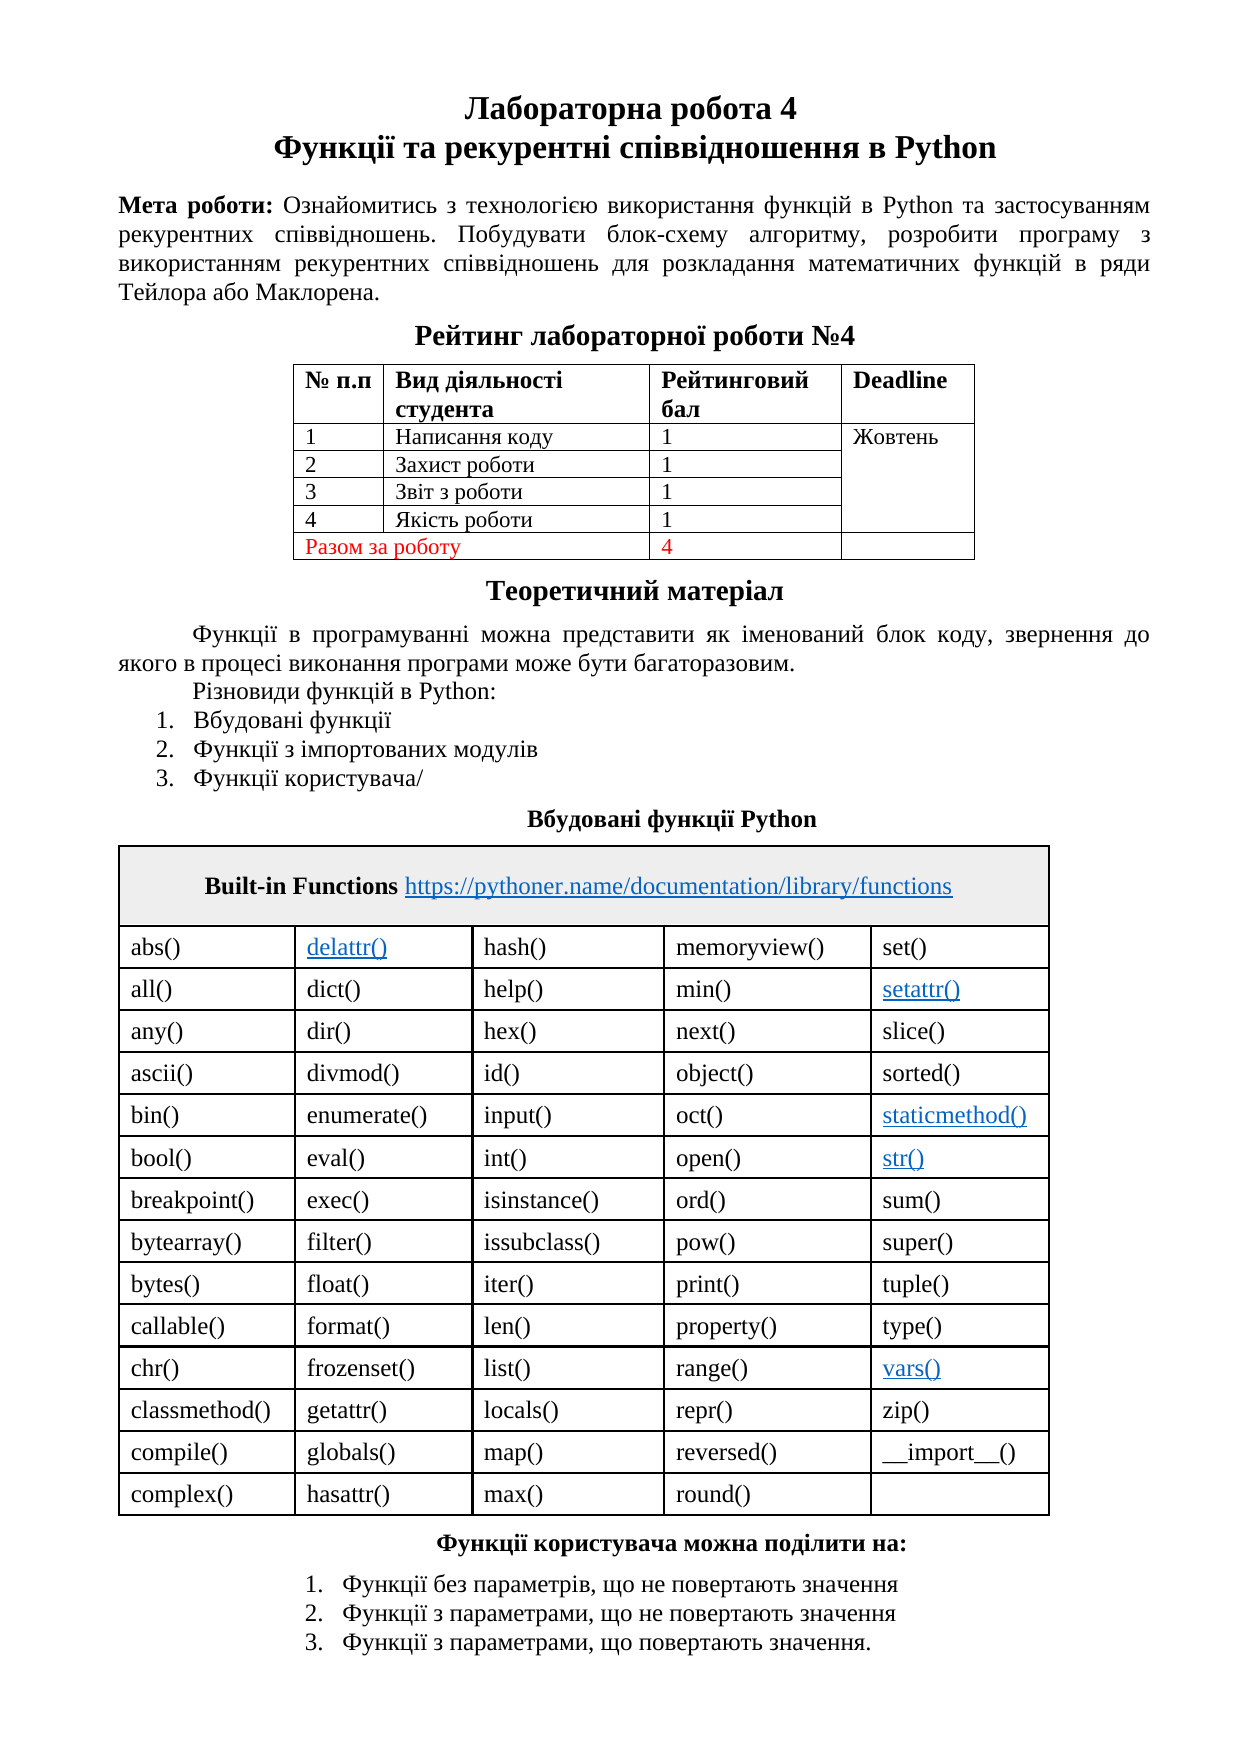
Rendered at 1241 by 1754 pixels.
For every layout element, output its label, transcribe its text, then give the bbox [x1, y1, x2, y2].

table_cell int() [474, 1137, 663, 1177]
table_cell globals() [296, 1432, 471, 1472]
text Функції в програмуванні можна представити як іменований блок коду, звернення до якого в процесі виконання програми може бути багаторазовим. [118, 619, 1152, 676]
table_cell 1 [650, 478, 841, 504]
table_cell vars() [872, 1348, 1048, 1387]
table_cell next() [665, 1011, 870, 1051]
subtitle Рейтинг лабораторної роботи №4 [118, 318, 1152, 351]
table_header № п.п [294, 365, 383, 422]
list Функції з імпортованих модулів [156, 734, 1152, 763]
table_cell oct() [665, 1095, 870, 1135]
table_cell complex() [120, 1474, 294, 1514]
table_cell __import__() [872, 1432, 1048, 1472]
table_cell ascii() [120, 1053, 294, 1093]
table_cell zip() [872, 1390, 1048, 1429]
list Функції з параметрами, що не повертають значення [304, 1598, 1152, 1627]
text Мета роботи: Ознайомитись з технологією використання функцій в Python та застосуванням рекурентних співвідношень. Побудувати блок-схему алгоритму, розробити програму з використанням рекурентних співвідношень для розкладання математичних функцій в ряди Тейлора або Маклорена. [118, 190, 1152, 305]
table_cell 4 [650, 533, 841, 559]
table_cell dict() [296, 969, 471, 1009]
table_cell Написання коду [384, 424, 649, 450]
table_cell dir() [296, 1011, 471, 1051]
table_cell exec() [296, 1179, 471, 1219]
table_cell hex() [474, 1011, 663, 1051]
table_cell Жовтень [842, 424, 974, 532]
subtitle Вбудовані функції Python [118, 804, 1152, 833]
table_cell 1 [650, 451, 841, 477]
table_cell float() [296, 1263, 471, 1303]
table_header Built-in Functions https://pythoner.name/documentation/library/functions [120, 847, 1048, 924]
table_cell bytearray() [120, 1221, 294, 1261]
table_cell 1 [650, 424, 841, 450]
table_cell eval() [296, 1137, 471, 1177]
table_cell all() [120, 969, 294, 1009]
table_cell abs() [120, 927, 294, 967]
table_cell round() [665, 1474, 870, 1514]
table_cell 3 [294, 478, 383, 504]
table_cell print() [665, 1263, 870, 1303]
table_header Рейтинговий бал [650, 365, 841, 422]
table_cell len() [474, 1305, 663, 1345]
table_cell sorted() [872, 1053, 1048, 1093]
table_cell frozenset() [296, 1348, 471, 1387]
table_cell 1 [650, 506, 841, 532]
table_cell staticmethod() [872, 1095, 1048, 1135]
subtitle Функції користувача можна поділити на: [118, 1528, 1152, 1557]
table_cell ord() [665, 1179, 870, 1219]
table_cell breakpoint() [120, 1179, 294, 1219]
table_cell bin() [120, 1095, 294, 1135]
table_cell issubclass() [474, 1221, 663, 1261]
table_cell Захист роботи [384, 451, 649, 477]
table_cell Звіт з роботи [384, 478, 649, 504]
table_cell str() [872, 1137, 1048, 1177]
table_cell any() [120, 1011, 294, 1051]
table_cell 4 [294, 506, 383, 532]
text Різновиди функцій в Python: [118, 676, 1152, 705]
table_cell getattr() [296, 1390, 471, 1429]
table_header Deadline [842, 365, 974, 422]
table_cell enumerate() [296, 1095, 471, 1135]
table_cell bool() [120, 1137, 294, 1177]
table_cell pow() [665, 1221, 870, 1261]
table_cell [872, 1474, 1048, 1514]
table_cell Якість роботи [384, 506, 649, 532]
table_cell help() [474, 969, 663, 1009]
table_cell slice() [872, 1011, 1048, 1051]
table_cell property() [665, 1305, 870, 1345]
table_cell input() [474, 1095, 663, 1135]
subtitle Лабораторна робота 4 Функції та рекурентні співвідношення в Python [118, 89, 1152, 165]
table_cell compile() [120, 1432, 294, 1472]
table_cell isinstance() [474, 1179, 663, 1219]
table_cell classmethod() [120, 1390, 294, 1429]
table_cell iter() [474, 1263, 663, 1303]
table_cell range() [665, 1348, 870, 1387]
table_cell format() [296, 1305, 471, 1345]
table_cell max() [474, 1474, 663, 1514]
table_cell memoryview() [665, 927, 870, 967]
table_cell divmod() [296, 1053, 471, 1093]
table_cell list() [474, 1348, 663, 1387]
table_cell hasattr() [296, 1474, 471, 1514]
subtitle Теоретичний матеріал [118, 573, 1152, 606]
table_cell repr() [665, 1390, 870, 1429]
table_cell locals() [474, 1390, 663, 1429]
table_cell type() [872, 1305, 1048, 1345]
table_cell bytes() [120, 1263, 294, 1303]
table_cell hash() [474, 927, 663, 967]
table_cell set() [872, 927, 1048, 967]
table_cell delattr() [296, 927, 471, 967]
table_cell tuple() [872, 1263, 1048, 1303]
table_cell Разом за роботу [294, 533, 649, 559]
table_cell min() [665, 969, 870, 1009]
table_cell filter() [296, 1221, 471, 1261]
list Функції з параметрами, що повертають значення. [304, 1627, 1152, 1656]
list Вбудовані функції [156, 705, 1152, 734]
table_cell id() [474, 1053, 663, 1093]
table_cell map() [474, 1432, 663, 1472]
list Функції без параметрів, що не повертають значення [304, 1569, 1152, 1598]
table_cell chr() [120, 1348, 294, 1387]
table_cell 2 [294, 451, 383, 477]
table_cell object() [665, 1053, 870, 1093]
table_cell [842, 533, 974, 559]
list Функції користувача/ [156, 763, 1152, 791]
table_cell sum() [872, 1179, 1048, 1219]
table_header Вид діяльності студента [384, 365, 649, 422]
table_cell setattr() [872, 969, 1048, 1009]
table_cell super() [872, 1221, 1048, 1261]
table_cell open() [665, 1137, 870, 1177]
table_cell reversed() [665, 1432, 870, 1472]
table_cell 1 [294, 424, 383, 450]
table_cell callable() [120, 1305, 294, 1345]
